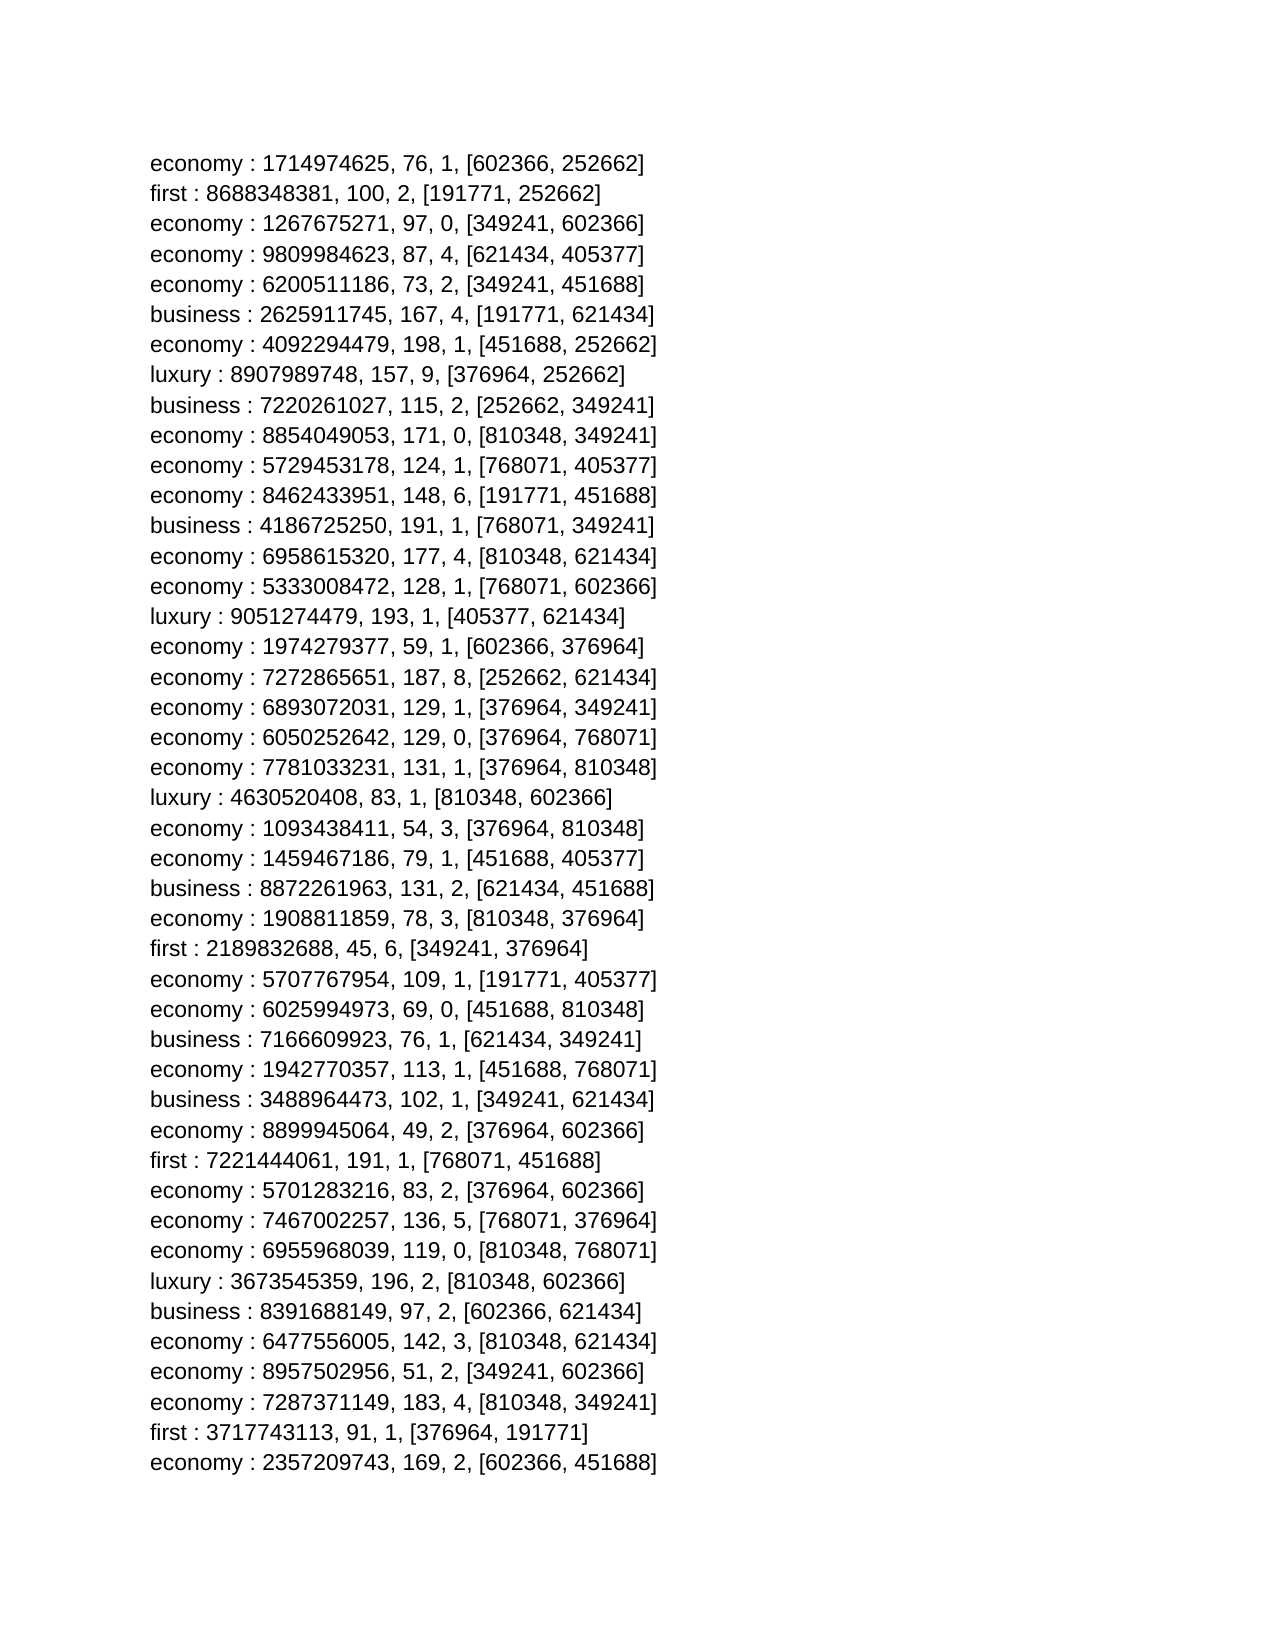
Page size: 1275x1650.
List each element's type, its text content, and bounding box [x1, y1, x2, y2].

text economy : 6477556005, 142, 3, [810348, 621434] [150, 1328, 1125, 1354]
text economy : 1942770357, 113, 1, [451688, 768071] [150, 1056, 1125, 1083]
text luxury : 9051274479, 193, 1, [405377, 621434] [150, 603, 1125, 629]
text business : 7220261027, 115, 2, [252662, 349241] [150, 392, 1125, 418]
text economy : 6025994973, 69, 0, [451688, 810348] [150, 996, 1125, 1022]
text economy : 1974279377, 59, 1, [602366, 376964] [150, 633, 1125, 660]
text luxury : 8907989748, 157, 9, [376964, 252662] [150, 361, 1125, 388]
text economy : 1714974625, 76, 1, [602366, 252662] [150, 150, 1125, 176]
text business : 7166609923, 76, 1, [621434, 349241] [150, 1026, 1125, 1052]
text first : 8688348381, 100, 2, [191771, 252662] [150, 180, 1125, 207]
text economy : 9809984623, 87, 4, [621434, 405377] [150, 241, 1125, 267]
text economy : 8957502956, 51, 2, [349241, 602366] [150, 1358, 1125, 1385]
text economy : 7467002257, 136, 5, [768071, 376964] [150, 1207, 1125, 1234]
text economy : 5707767954, 109, 1, [191771, 405377] [150, 966, 1125, 992]
text economy : 8854049053, 171, 0, [810348, 349241] [150, 422, 1125, 448]
text economy : 5701283216, 83, 2, [376964, 602366] [150, 1177, 1125, 1203]
text economy : 8899945064, 49, 2, [376964, 602366] [150, 1117, 1125, 1143]
text economy : 7272865651, 187, 8, [252662, 621434] [150, 663, 1125, 690]
text business : 4186725250, 191, 1, [768071, 349241] [150, 512, 1125, 539]
text economy : 1908811859, 78, 3, [810348, 376964] [150, 905, 1125, 932]
text first : 3717743113, 91, 1, [376964, 191771] [150, 1419, 1125, 1445]
text economy : 7287371149, 183, 4, [810348, 349241] [150, 1388, 1125, 1415]
text economy : 4092294479, 198, 1, [451688, 252662] [150, 331, 1125, 358]
text luxury : 3673545359, 196, 2, [810348, 602366] [150, 1268, 1125, 1294]
text economy : 1267675271, 97, 0, [349241, 602366] [150, 210, 1125, 237]
text first : 2189832688, 45, 6, [349241, 376964] [150, 935, 1125, 962]
text economy : 1459467186, 79, 1, [451688, 405377] [150, 845, 1125, 871]
text economy : 5333008472, 128, 1, [768071, 602366] [150, 573, 1125, 599]
text economy : 8462433951, 148, 6, [191771, 451688] [150, 482, 1125, 509]
text economy : 6955968039, 119, 0, [810348, 768071] [150, 1237, 1125, 1264]
text luxury : 4630520408, 83, 1, [810348, 602366] [150, 784, 1125, 811]
text economy : 5729453178, 124, 1, [768071, 405377] [150, 452, 1125, 478]
text business : 3488964473, 102, 1, [349241, 621434] [150, 1086, 1125, 1113]
text economy : 7781033231, 131, 1, [376964, 810348] [150, 754, 1125, 781]
text first : 7221444061, 191, 1, [768071, 451688] [150, 1147, 1125, 1173]
text business : 8872261963, 131, 2, [621434, 451688] [150, 875, 1125, 901]
text economy : 6050252642, 129, 0, [376964, 768071] [150, 724, 1125, 750]
text economy : 6958615320, 177, 4, [810348, 621434] [150, 543, 1125, 569]
text economy : 1093438411, 54, 3, [376964, 810348] [150, 814, 1125, 841]
text business : 8391688149, 97, 2, [602366, 621434] [150, 1298, 1125, 1324]
text economy : 6893072031, 129, 1, [376964, 349241] [150, 694, 1125, 720]
text economy : 2357209743, 169, 2, [602366, 451688] [150, 1449, 1125, 1475]
text business : 2625911745, 167, 4, [191771, 621434] [150, 301, 1125, 327]
text economy : 6200511186, 73, 2, [349241, 451688] [150, 271, 1125, 297]
